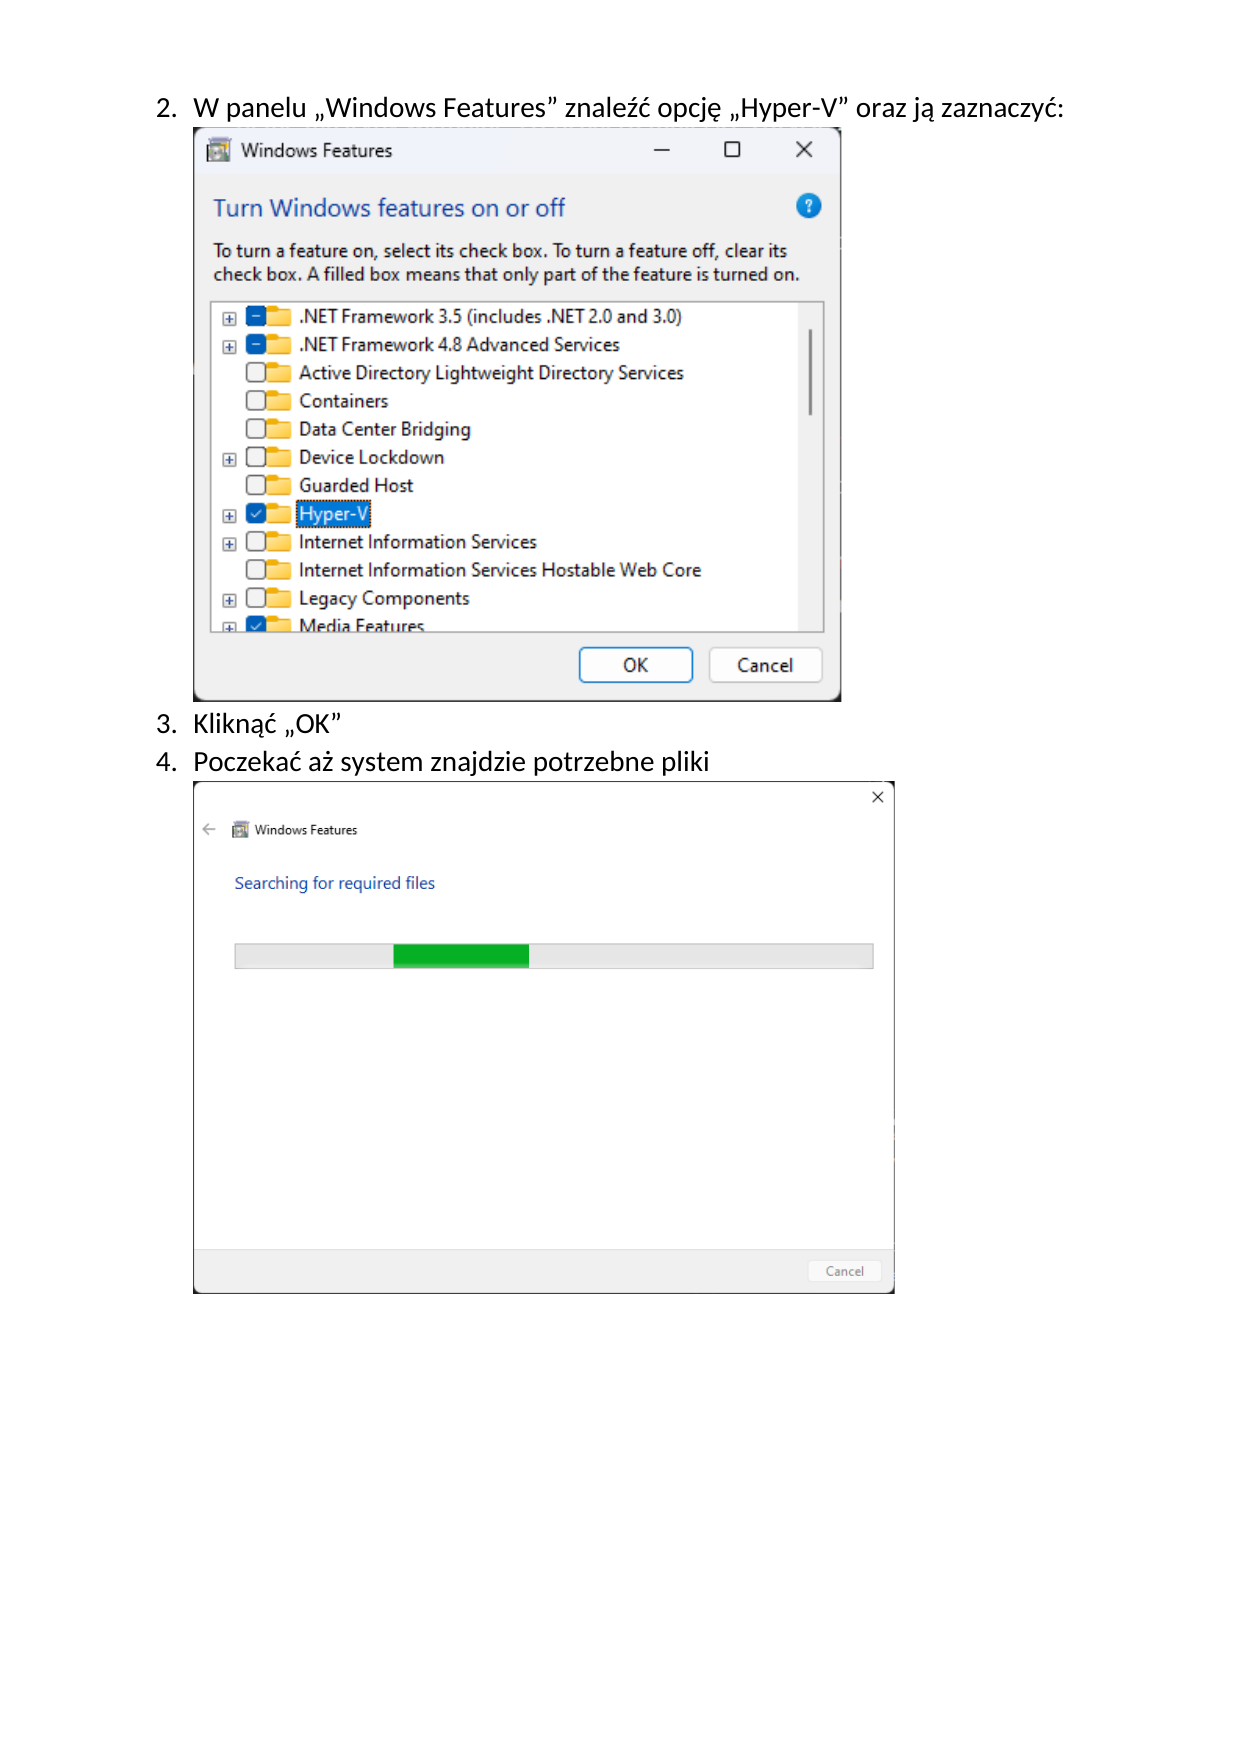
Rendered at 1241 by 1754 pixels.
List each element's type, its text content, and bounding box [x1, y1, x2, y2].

list Kliknąć „OK” [156, 705, 1181, 741]
picture [193, 127, 842, 702]
picture [193, 781, 895, 1294]
